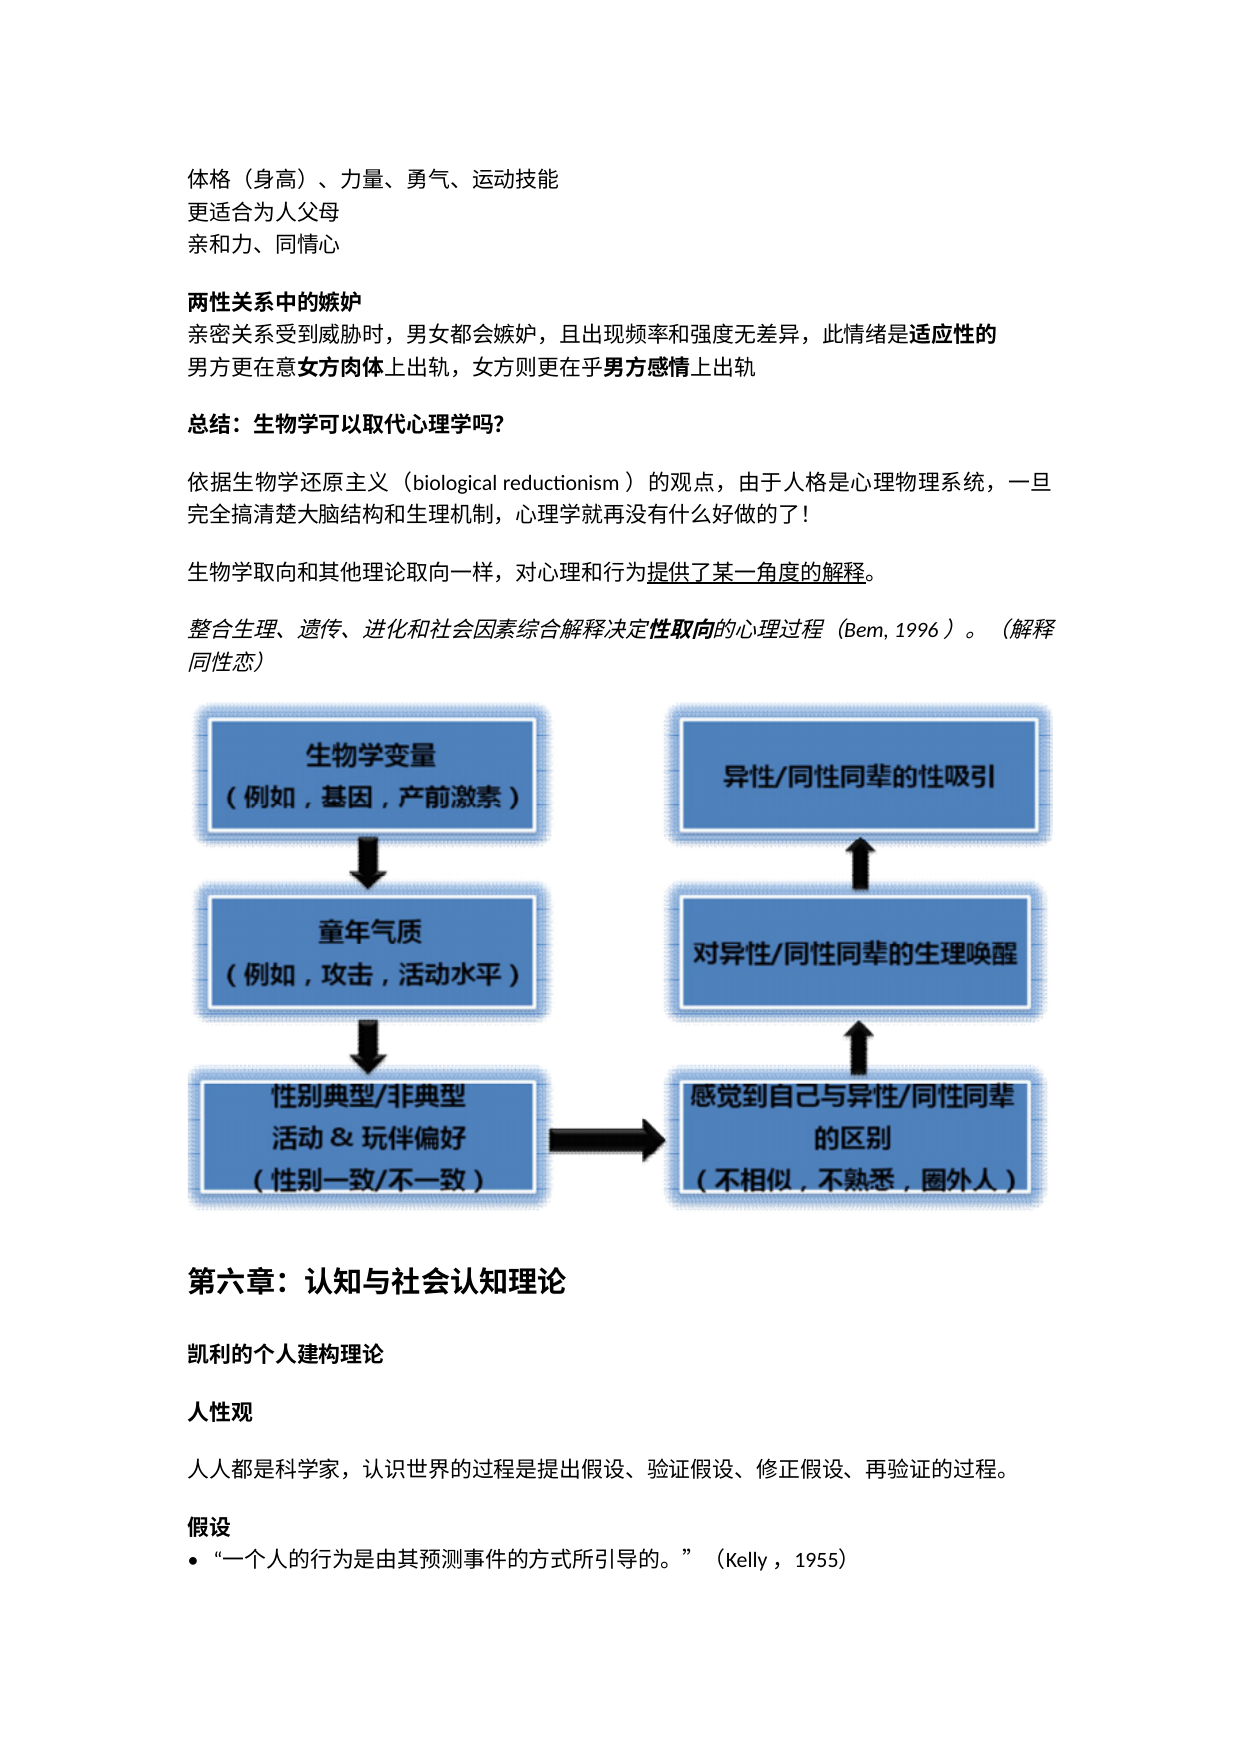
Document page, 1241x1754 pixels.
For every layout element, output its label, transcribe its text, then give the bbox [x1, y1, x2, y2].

text 人人都是科学家，认识世界的过程是提出假设、验证假设、修正假设、再验证的过程。 [187, 1452, 1053, 1484]
text 生物学取向和其他理论取向一样，对心理和行为提供了某一角度的解释。 [187, 554, 1053, 587]
text 第六章：认知与社会认知理论 [187, 1247, 1053, 1312]
text 两性关系中的嫉妒 [187, 284, 1053, 317]
text 凯利的个人建构理论 [187, 1337, 1053, 1369]
text 假设 [187, 1509, 1053, 1542]
text 男方更在意女方肉体上出轨，女方则更在乎男方感情上出轨 [187, 349, 1053, 382]
text 人性观 [187, 1394, 1053, 1427]
text 体格（身高）、力量、勇气、运动技能 [187, 162, 1053, 194]
text 亲和力、同情心 [187, 227, 1053, 259]
text 总结：生物学可以取代心理学吗？ [187, 407, 1053, 439]
text 依据生物学还原主义（biological reductionism ）的观点，由于人格是心理物理系统，一旦完全搞清楚大脑结构和生理机制，心理学就再没有什么好做的了！ [187, 464, 1053, 529]
text • “一个人的行为是由其预测事件的方式所引导的。”（Kelly ，1955） [187, 1542, 1053, 1574]
text 更适合为人父母 [187, 194, 1053, 227]
text 亲密关系受到威胁时，男女都会嫉妒，且出现频率和强度无差异，此情绪是适应性的 [187, 317, 1053, 349]
picture [187, 702, 1053, 1213]
text 整合生理、遗传、进化和社会因素综合解释决定性取向的心理过程（Bem, 1996 ）。（解释同性恋） [187, 612, 1053, 677]
